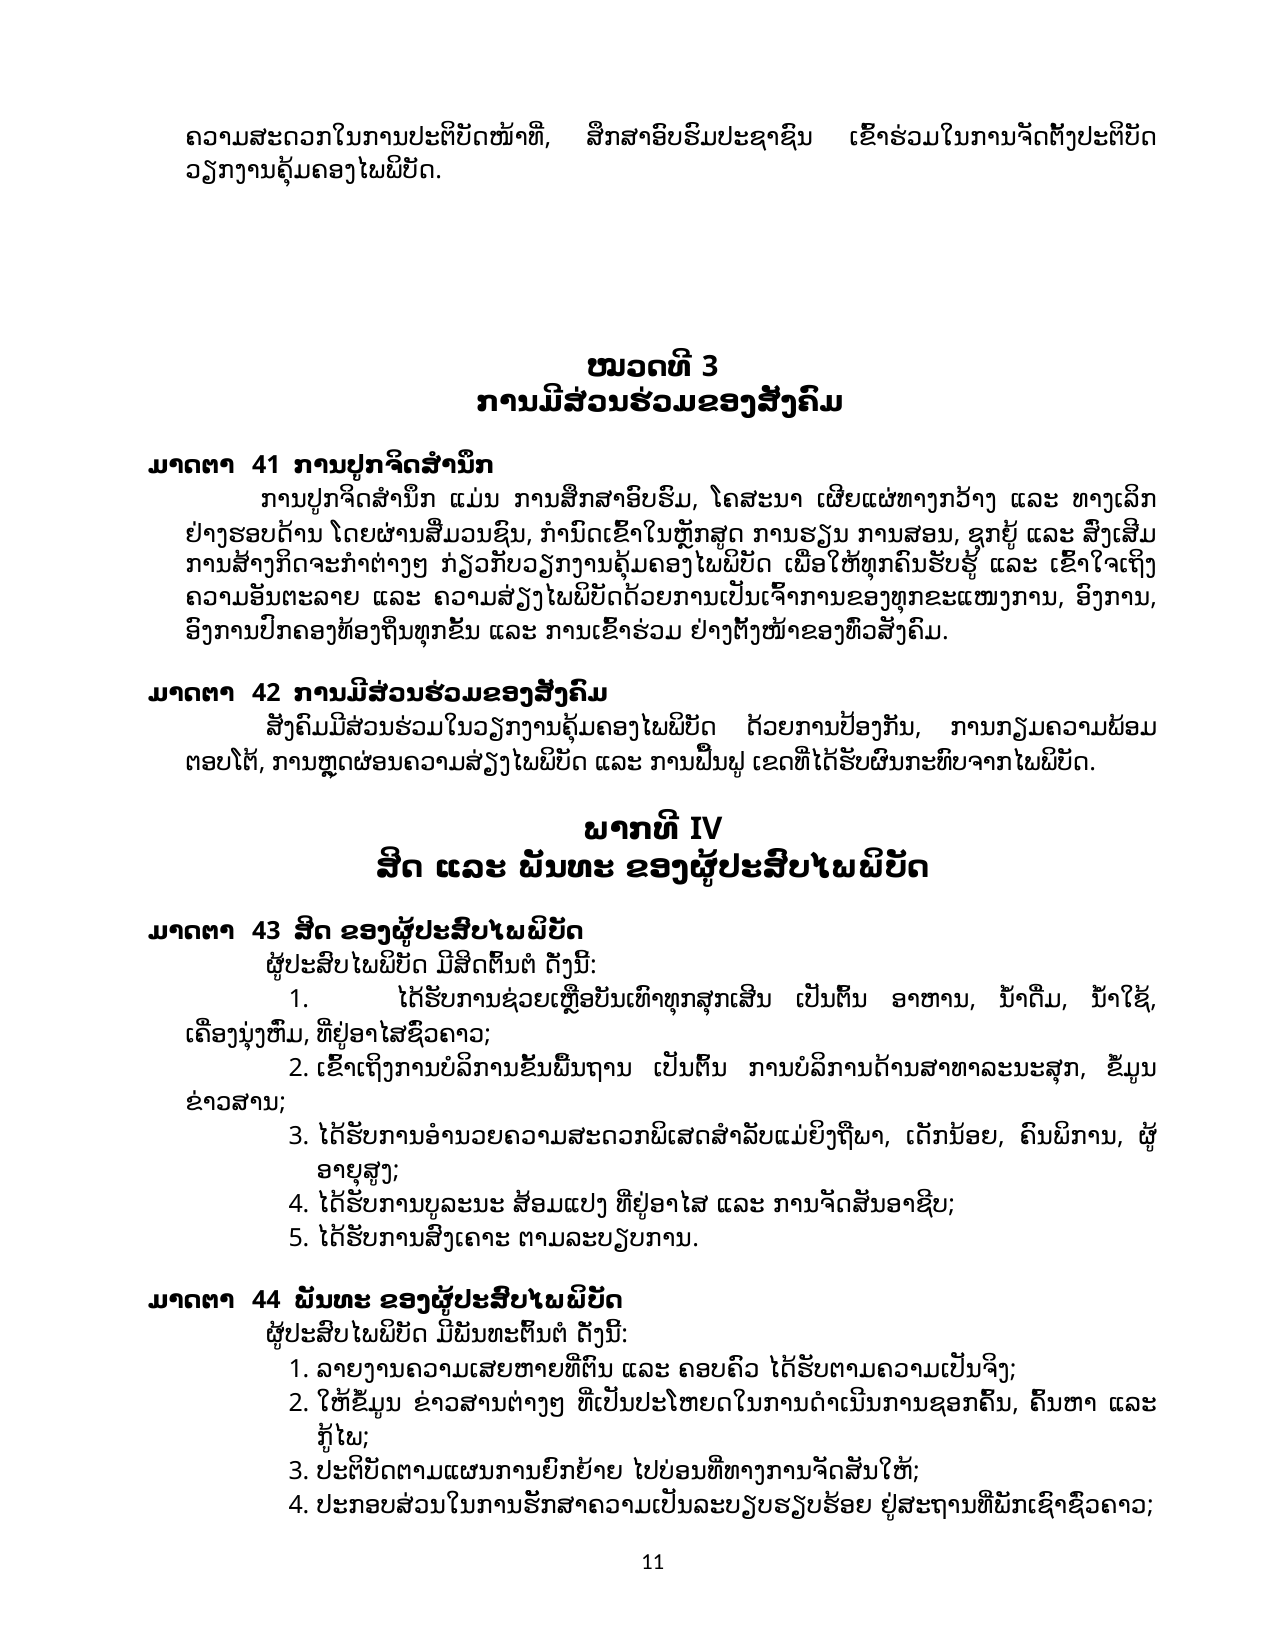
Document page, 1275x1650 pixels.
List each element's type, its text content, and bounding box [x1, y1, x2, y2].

text ຜູ້ປະສົບໄພພິບັດ ມີພັນທະຕົ້ນຕໍ ດັ່ງນີ້: [148, 1316, 1157, 1350]
text ສັງຄົມມີສ່ວນຮ່ວມໃນວຽກງານຄຸ້ມຄອງໄພພິບັດ ດ້ວຍການປ້ອງກັນ, ການກຽມຄວາມພ້ອມຕອບໂຕ້, ການຫຼຸດຜ່ອນຄວາມສ່ຽງໄພພິບັດ ແລະ ການຟື້ນຟູ ເຂດທີ່ໄດ້ຮັບຜົນກະທົບຈາກໄພພິບັດ. [185, 709, 1157, 777]
list ໄດ້ຮັບການບູລະນະ ສ້ອມແປງ ທີ່ຢູ່ອາໄສ ແລະ ການຈັດສັນອາຊີບ; [288, 1186, 1157, 1219]
text ການມີສ່ວນຮ່ວມຂອງສັງຄົມ [148, 385, 1157, 419]
list ປະຕິບັດຕາມແຜນການຍົກຍ້າຍ ໄປບ່ອນທີ່ທາງການຈັດສັນໃຫ້; [288, 1452, 1157, 1486]
list ໄດ້ຮັບການອຳນວຍຄວາມສະດວກພິເສດສຳລັບແມ່ຍິງຖືພາ, ເດັກນ້ອຍ, ຄົນພິການ, ຜູ້ອາຍຸສູງ; [288, 1117, 1157, 1186]
text ມາດຕາ 42 ການມີສ່ວນຮ່ວມຂອງສັງຄົມ [148, 675, 1157, 709]
text ສິດ ແລະ ພັນທະ ຂອງຜູ້ປະສົບໄພພິບັດ [148, 848, 1157, 884]
text ມາດຕາ 44 ພັນທະ ຂອງຜູ້ປະສົບໄພພິບັດ [148, 1282, 1157, 1316]
text ມາດຕາ 43 ສິດ ຂອງຜູ້ປະສົບໄພພິບັດ [148, 913, 1157, 947]
list ເຂົ້າເຖິງການບໍລິການຂັ້ນພື້ນຖານ ເປັນຕົ້ນ ການບໍລິການດ້ານສາທາລະນະສຸກ, ຂໍ້ມູນ ຂ່າວສານ; [185, 1049, 1157, 1117]
list ໄດ້ຮັບການສົງເຄາະ ຕາມລະບຽບການ. [288, 1219, 1157, 1254]
text ໝວດທີ 3 [148, 345, 1157, 385]
list ໄດ້ຮັບການຊ່ວຍເຫຼືອບັນເທົາທຸກສຸກເສີນ ເປັນຕົ້ນ ອາຫານ, ນໍ້າດື່ມ, ນໍ້າໃຊ້, ເຄື່ອງນຸ່ງຫົ່ມ, ທີ່ຢູ່ອາໄສຊົ່ວຄາວ; [185, 981, 1157, 1049]
text ການປູກຈິດສຳນຶກ ແມ່ນ ການສຶກສາອົບຮົມ, ໂຄສະນາ ເຜີຍແຜ່ທາງກວ້າງ ແລະ ທາງເລິກ ຢ່າງຮອບດ້ານ ໂດຍຜ່ານສື່ມວນຊົນ, ກຳນົດເຂົ້າໃນຫຼັກສູດ ການຮຽນ ການສອນ, ຊຸກຍູ້ ແລະ ສົ່ງເສີມການສ້າງກິດຈະກຳຕ່າງໆ ກ່ຽວກັບວຽກງານຄຸ້ມຄອງໄພພິບັດ ເພື່ອໃຫ້ທຸກຄົນຮັບຮູ້ ແລະ ເຂົ້າໃຈເຖິງຄວາມອັນຕະລາຍ ແລະ ຄວາມສ່ຽງໄພພິບັດດ້ວຍການເປັນເຈົ້າການຂອງທຸກຂະແໜງການ, ອົງການ, ອົງການປົກຄອງທ້ອງຖິ່ນທຸກຂັ້ນ ແລະ ການເຂົ້າຮ່ວມ ຢ່າງຕັ້ງໜ້າຂອງທົ່ວສັງຄົມ. [185, 481, 1157, 647]
text ຜູ້ປະສົບໄພພິບັດ ມີສິດຕົ້ນຕໍ ດັ່ງນີ້: [148, 947, 1157, 981]
text ມາດຕາ 41 ການປູກຈິດສໍານຶກ [148, 447, 1157, 481]
list ໃຫ້ຂໍ້ມູນ ຂ່າວສານຕ່າງໆ ທີ່ເປັນປະໂຫຍດໃນການດຳເນີນການຊອກຄົ້ນ, ຄົ້ນຫາ ແລະ ກູ້ໄພ; [288, 1384, 1157, 1452]
list ປະກອບສ່ວນໃນການຮັັກສາຄວາມເປັນລະບຽບຮຽບຮ້ອຍ ຢູ່ສະຖານທີ່ພັກເຊົາຊົ່ວຄາວ; [288, 1486, 1157, 1521]
list ລາຍງານຄວາມເສຍຫາຍທີ່ຕົນ ແລະ ຄອບຄົວ ໄດ້ຮັບຕາມຄວາມເປັນຈິງ; [288, 1350, 1157, 1384]
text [185, 118, 1157, 186]
text ພາກທີ IV [148, 806, 1157, 848]
